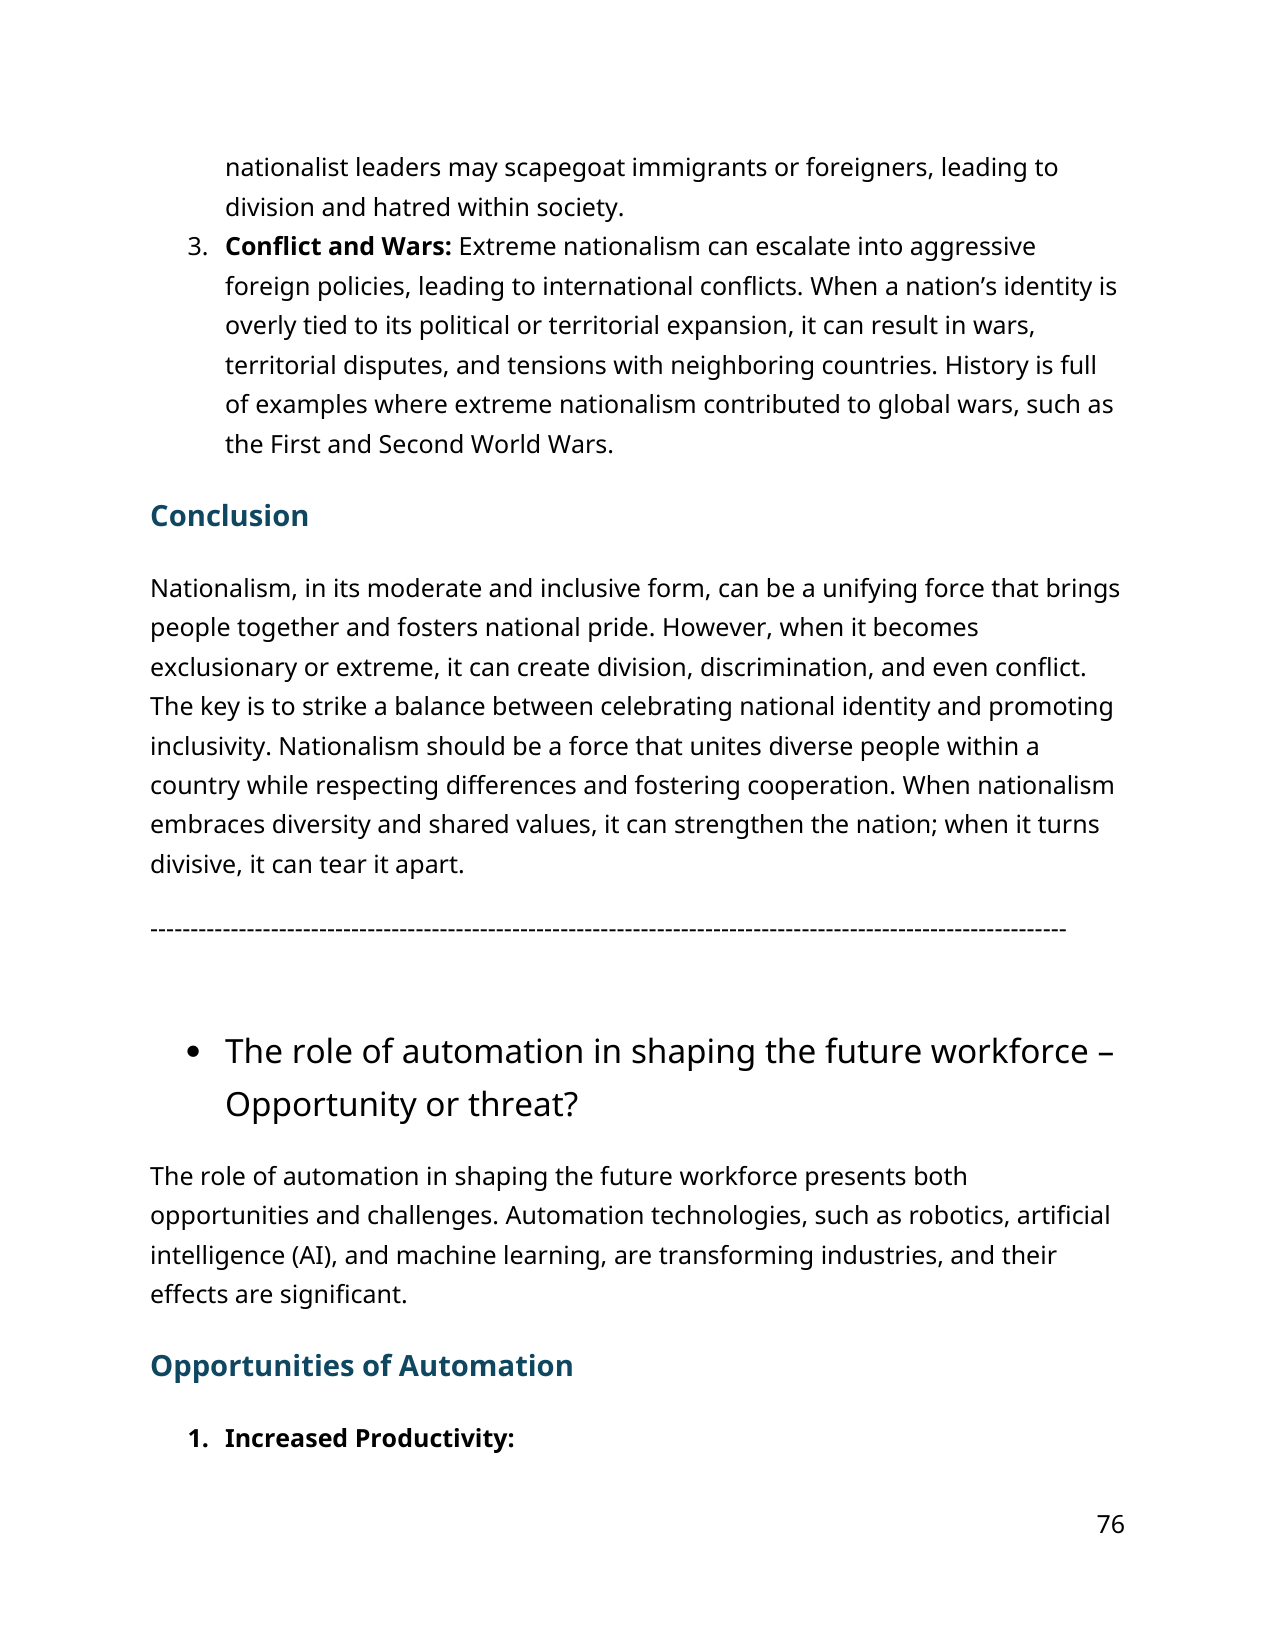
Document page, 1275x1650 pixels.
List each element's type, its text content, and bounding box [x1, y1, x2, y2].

subtitle Conclusion [150, 495, 1125, 535]
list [187, 150, 1125, 223]
list Increased Productivity: [187, 1421, 1125, 1455]
text ------------------------------------------------------------------------------------------------------------------ [150, 911, 1125, 945]
subtitle Opportunities of Automation [150, 1346, 1125, 1385]
list The role of automation in shaping the future workforce – Opportunity or threat? [187, 1028, 1125, 1126]
text Nationalism, in its moderate and inclusive form, can be a unifying force that brings people together and fosters national pride. However, when it becomes exclusionary or extreme, it can create division, discrimination, and even conflict. The key is to strike a balance between celebrating national identity and promoting inclusivity. Nationalism should be a force that unites diverse people within a country while respecting differences and fostering cooperation. When nationalism embraces diversity and shared values, it can strengthen the nation; when it turns divisive, it can tear it apart. [150, 570, 1125, 881]
text The role of automation in shaping the future workforce presents both opportunities and challenges. Automation technologies, such as robotics, artificial intelligence (AI), and machine learning, are transforming industries, and their effects are significant. [150, 1158, 1125, 1311]
list Conflict and Wars: Extreme nationalism can escalate into aggressive foreign policies, leading to international conflicts. When a nation’s identity is overly tied to its political or territorial expansion, it can result in wars, territorial disputes, and tensions with neighboring countries. History is full of examples where extreme nationalism contributed to global wars, such as the First and Second World Wars. [187, 229, 1125, 460]
